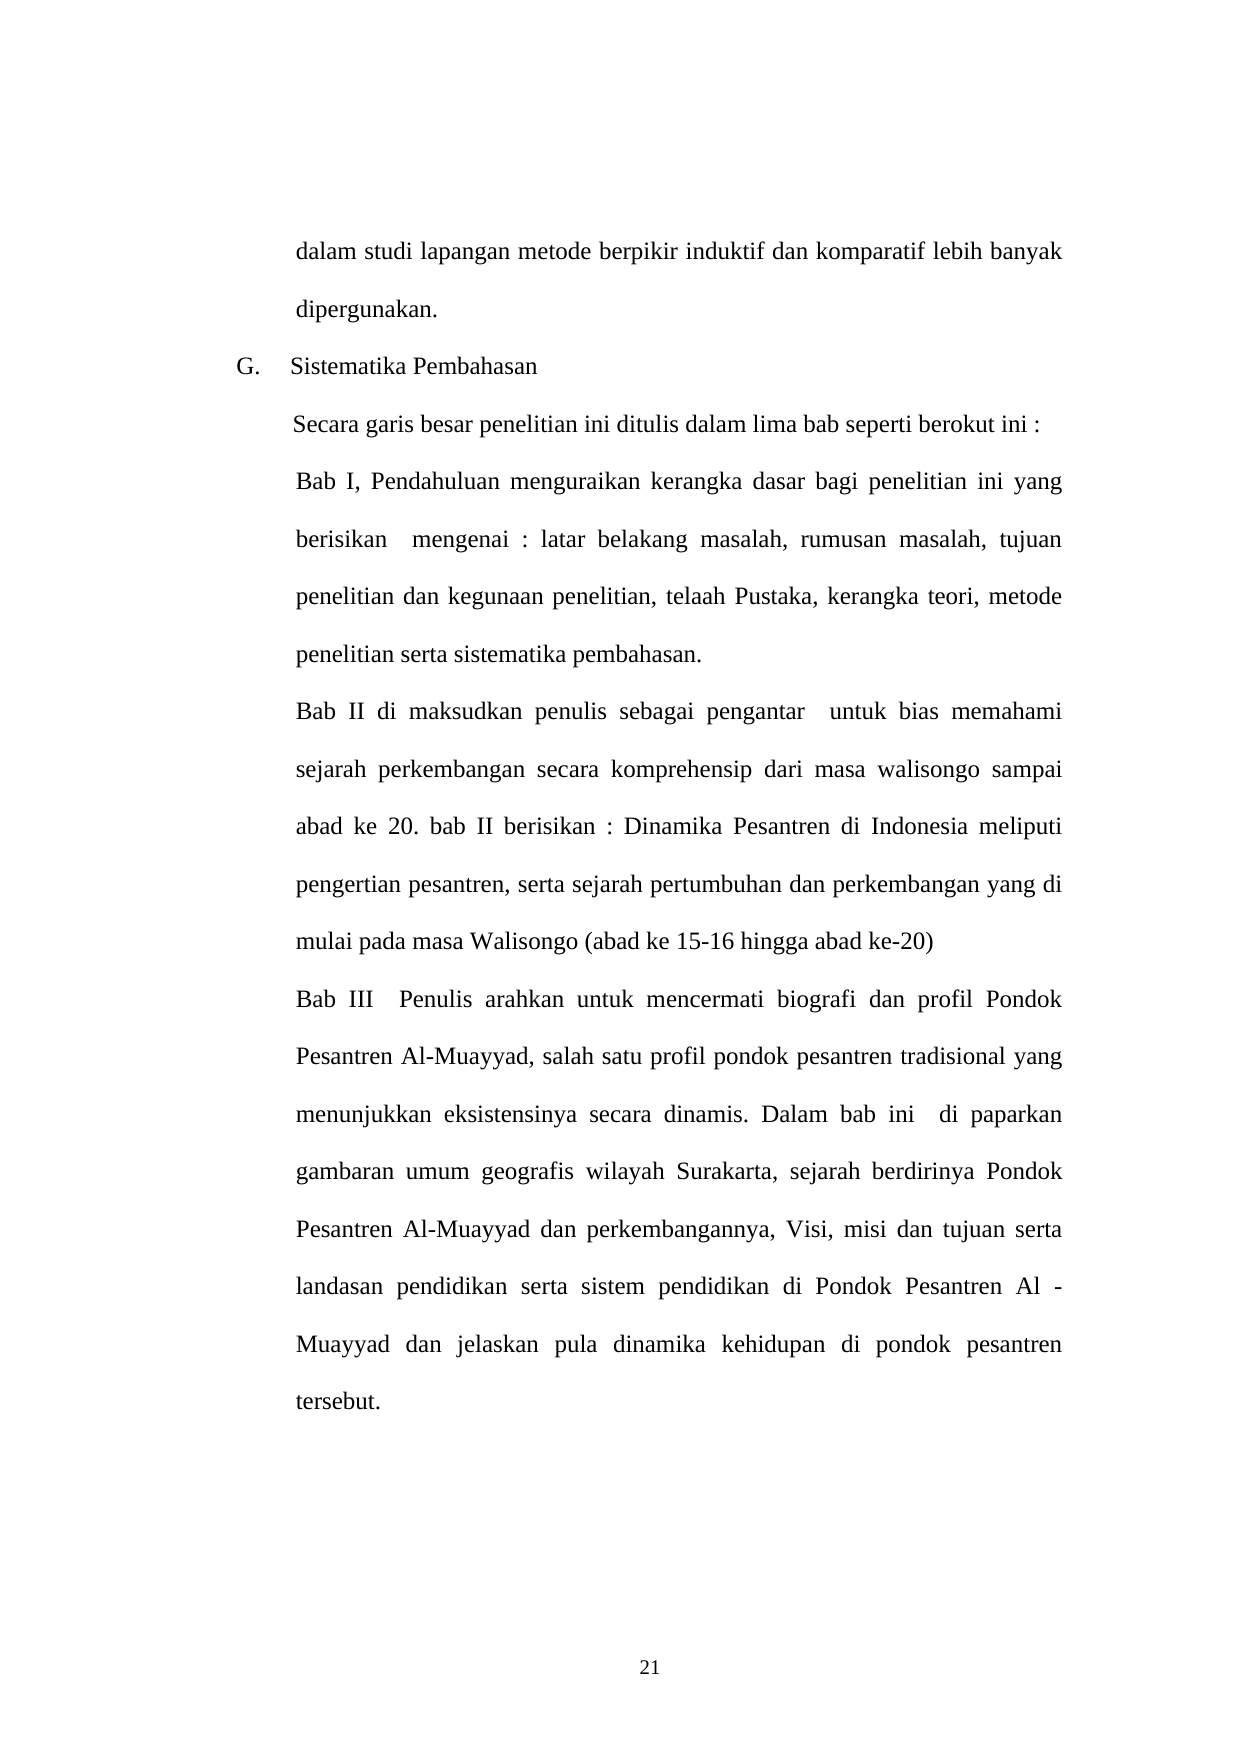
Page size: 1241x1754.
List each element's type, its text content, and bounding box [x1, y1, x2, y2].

list Sistematika Pembahasan [236, 351, 1063, 380]
text Bab I, Pendahuluan menguraikan kerangka dasar bagi penelitian ini yang berisikan mengenai : latar belakang masalah, rumusan masalah, tujuan penelitian dan kegunaan penelitian, telaah Pustaka, kerangka teori, metode penelitian serta sistematika pembahasan. [296, 466, 1063, 667]
text Bab II di maksudkan penulis sebagai pengantar untuk bias memahami sejarah perkembangan secara komprehensip dari masa walisongo sampai abad ke 20. bab II berisikan : Dinamika Pesantren di Indonesia meliputi pengertian pesantren, serta sejarah pertumbuhan dan perkembangan yang di mulai pada masa Walisongo (abad ke 15-16 hingga abad ke-20) [296, 696, 1063, 955]
text Data yang ada kemudian dianalisis dengan menggunakan metode deskriptif-analitis, berdasarkan pendekatan historis dan sosiologis, fenomologis. Sebagai landasan filosofis dari analisis data tersebut adalah kualitatif rasionalistik dengan metode berpikirnya menggunakan deduktif-induktif dan atau reflektif, yaitu abstraksi dari gabungan deduktif-induktif secara mondar-mandir melalui berpikir horizontal-devergen, berdasarkan atas landasan kualitatif rasionalistik. Dalam studi literature (riset referensi) metode perpikir deduktif dan analistis banyak dipergunakan, sebaiknya dalam studi lapangan metode berpikir induktif dan komparatif lebih banyak dipergunakan. [296, 236, 1063, 322]
text Secara garis besar penelitian ini ditulis dalam bab seperti berokut ini : [236, 409, 1063, 437]
text Bab III Penulis arahkan untuk mencermati biografi dan profil Pondok Pesantren Al-Muayyad, salah satu profil pondok pesantren tradisional yang menunjukkan eksistensinya secara dinamis. Dalam bab ini di paparkan gambaran umum geografis wilayah Surakarta, sejarah berdirinya Pondok Pesantren Al-Muayyad dan perkembangannya, Visi, misi dan tujuan serta landasan pendidikan serta sistem pendidikan di Pondok Pesantren Al -Muayyad dan jelaskan pula dinamika kehidupan di pondok pesantren tersebut. [296, 984, 1063, 1415]
